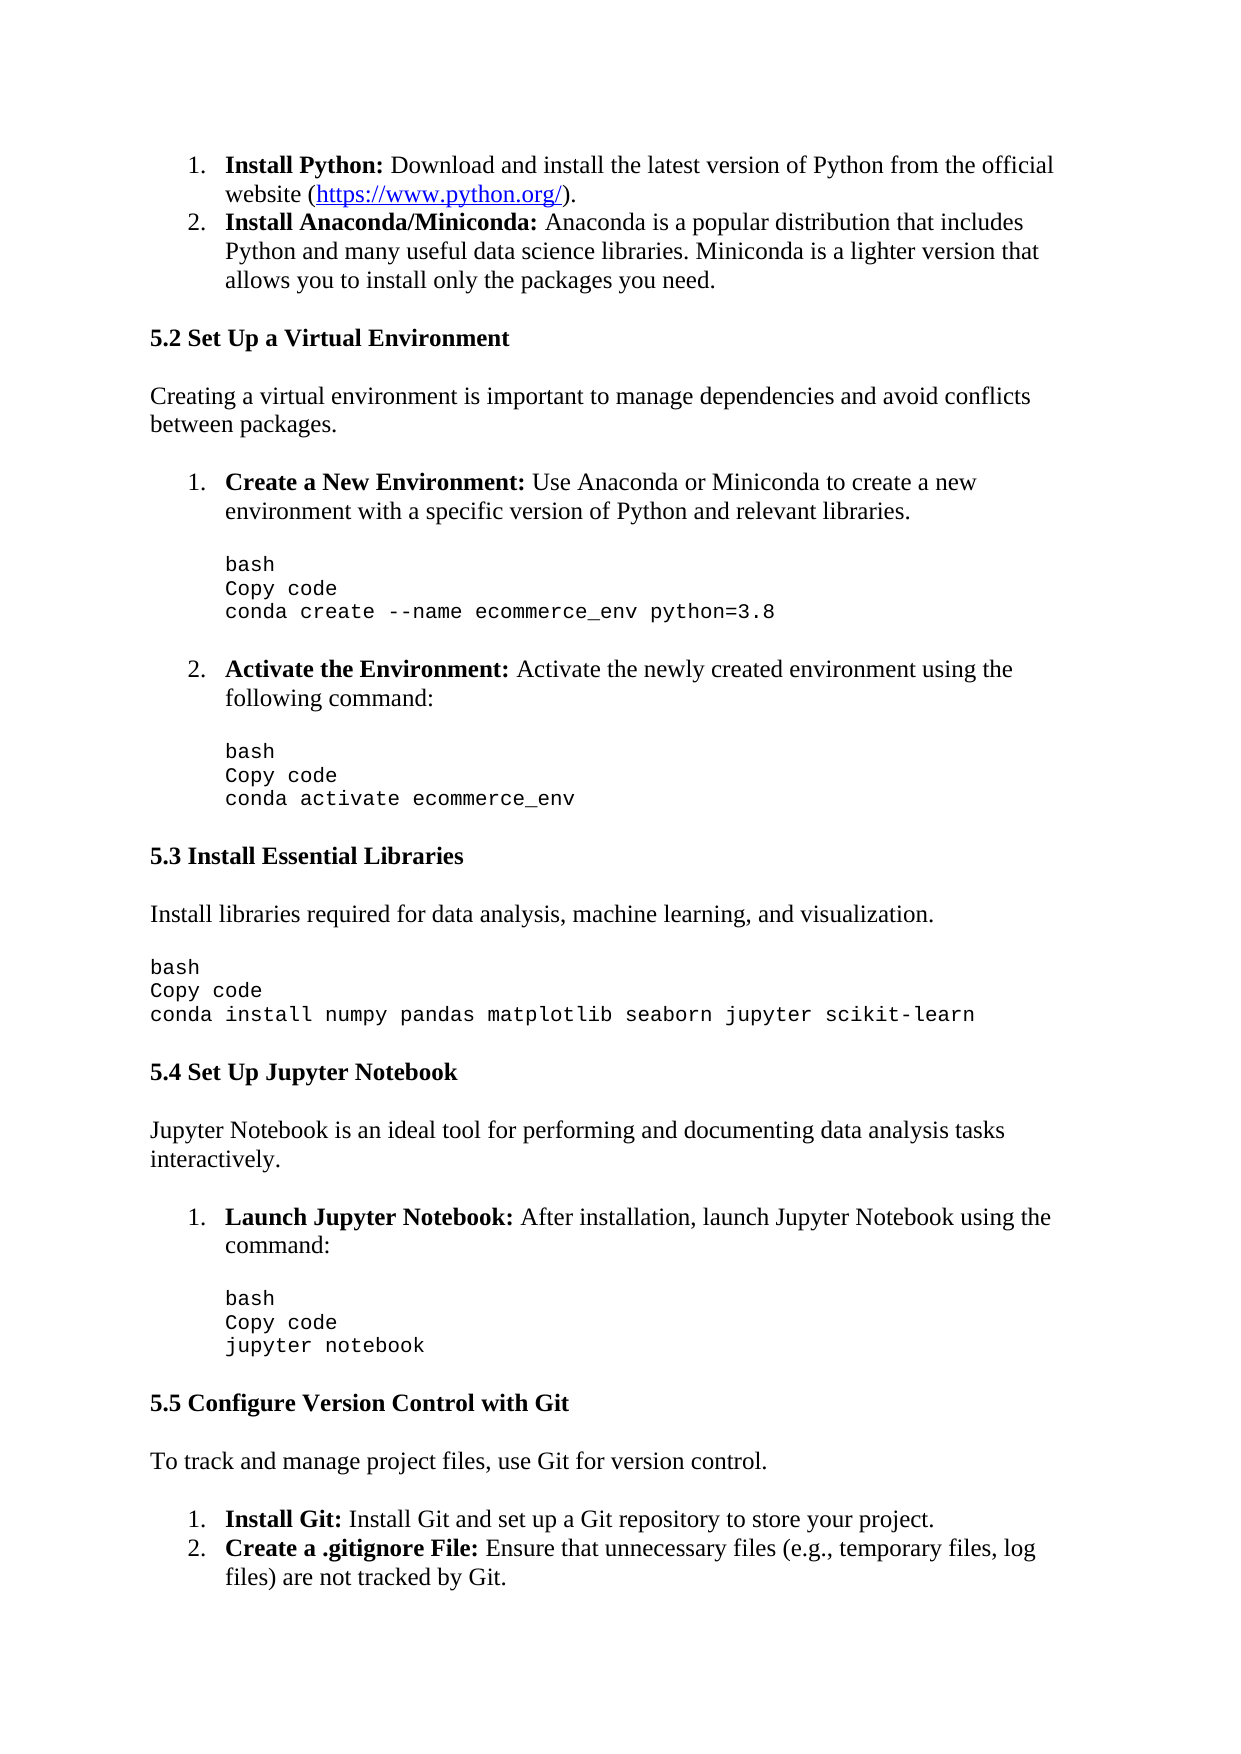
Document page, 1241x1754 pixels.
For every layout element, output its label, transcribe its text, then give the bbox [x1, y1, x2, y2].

text 5.3 Install Essential Libraries [150, 841, 1090, 870]
list Activate the Environment: Activate the newly created environment using the following command: [187, 654, 1090, 712]
list Install Git: Install Git and set up a Git repository to store your project. [187, 1504, 1090, 1533]
text 5.5 Configure Version Control with Git [150, 1388, 1090, 1417]
list Install Python: Download and install the latest version of Python from the official website (https://www.python.org/). [187, 150, 1090, 207]
text bash [225, 554, 1090, 578]
text To track and manage project files, use Git for version control. [150, 1446, 1090, 1475]
list Create a New Environment: Use Anaconda or Miniconda to create a new environment with a specific version of Python and relevant libraries. [187, 467, 1090, 525]
list Install Anaconda/Miniconda: Anaconda is a popular distribution that includes Python and many useful data science libraries. Miniconda is a lighter version that allows you to install only the packages you need. [187, 207, 1090, 294]
text bash [225, 741, 1090, 764]
text conda create --name ecommerce_env python=3.8 [225, 601, 1090, 625]
text conda activate ecommerce_env [225, 788, 1090, 812]
text Copy code [150, 981, 1090, 1004]
list Launch Jupyter Notebook: After installation, launch Jupyter Notebook using the command: [187, 1202, 1090, 1259]
text Install libraries required for data analysis, machine learning, and visualization. [150, 899, 1090, 928]
text Jupyter Notebook is an ideal tool for performing and documenting data analysis tasks interactively. [150, 1115, 1090, 1172]
text Copy code [225, 578, 1090, 601]
text bash [150, 957, 1090, 981]
text conda install numpy pandas matplotlib seaborn jupyter scikit-learn [150, 1004, 1090, 1028]
text bash [225, 1288, 1090, 1312]
text jupyter notebook [225, 1336, 1090, 1359]
text 5.2 Set Up a Virtual Environment [150, 323, 1090, 352]
text Creating a virtual environment is important to manage dependencies and avoid conflicts between packages. [150, 381, 1090, 438]
text 5.4 Set Up Jupyter Notebook [150, 1057, 1090, 1086]
list Create a .gitignore File: Ensure that unnecessary files (e.g., temporary files, log files) are not tracked by Git. [187, 1533, 1090, 1590]
text Copy code [225, 1312, 1090, 1336]
text Copy code [225, 764, 1090, 788]
